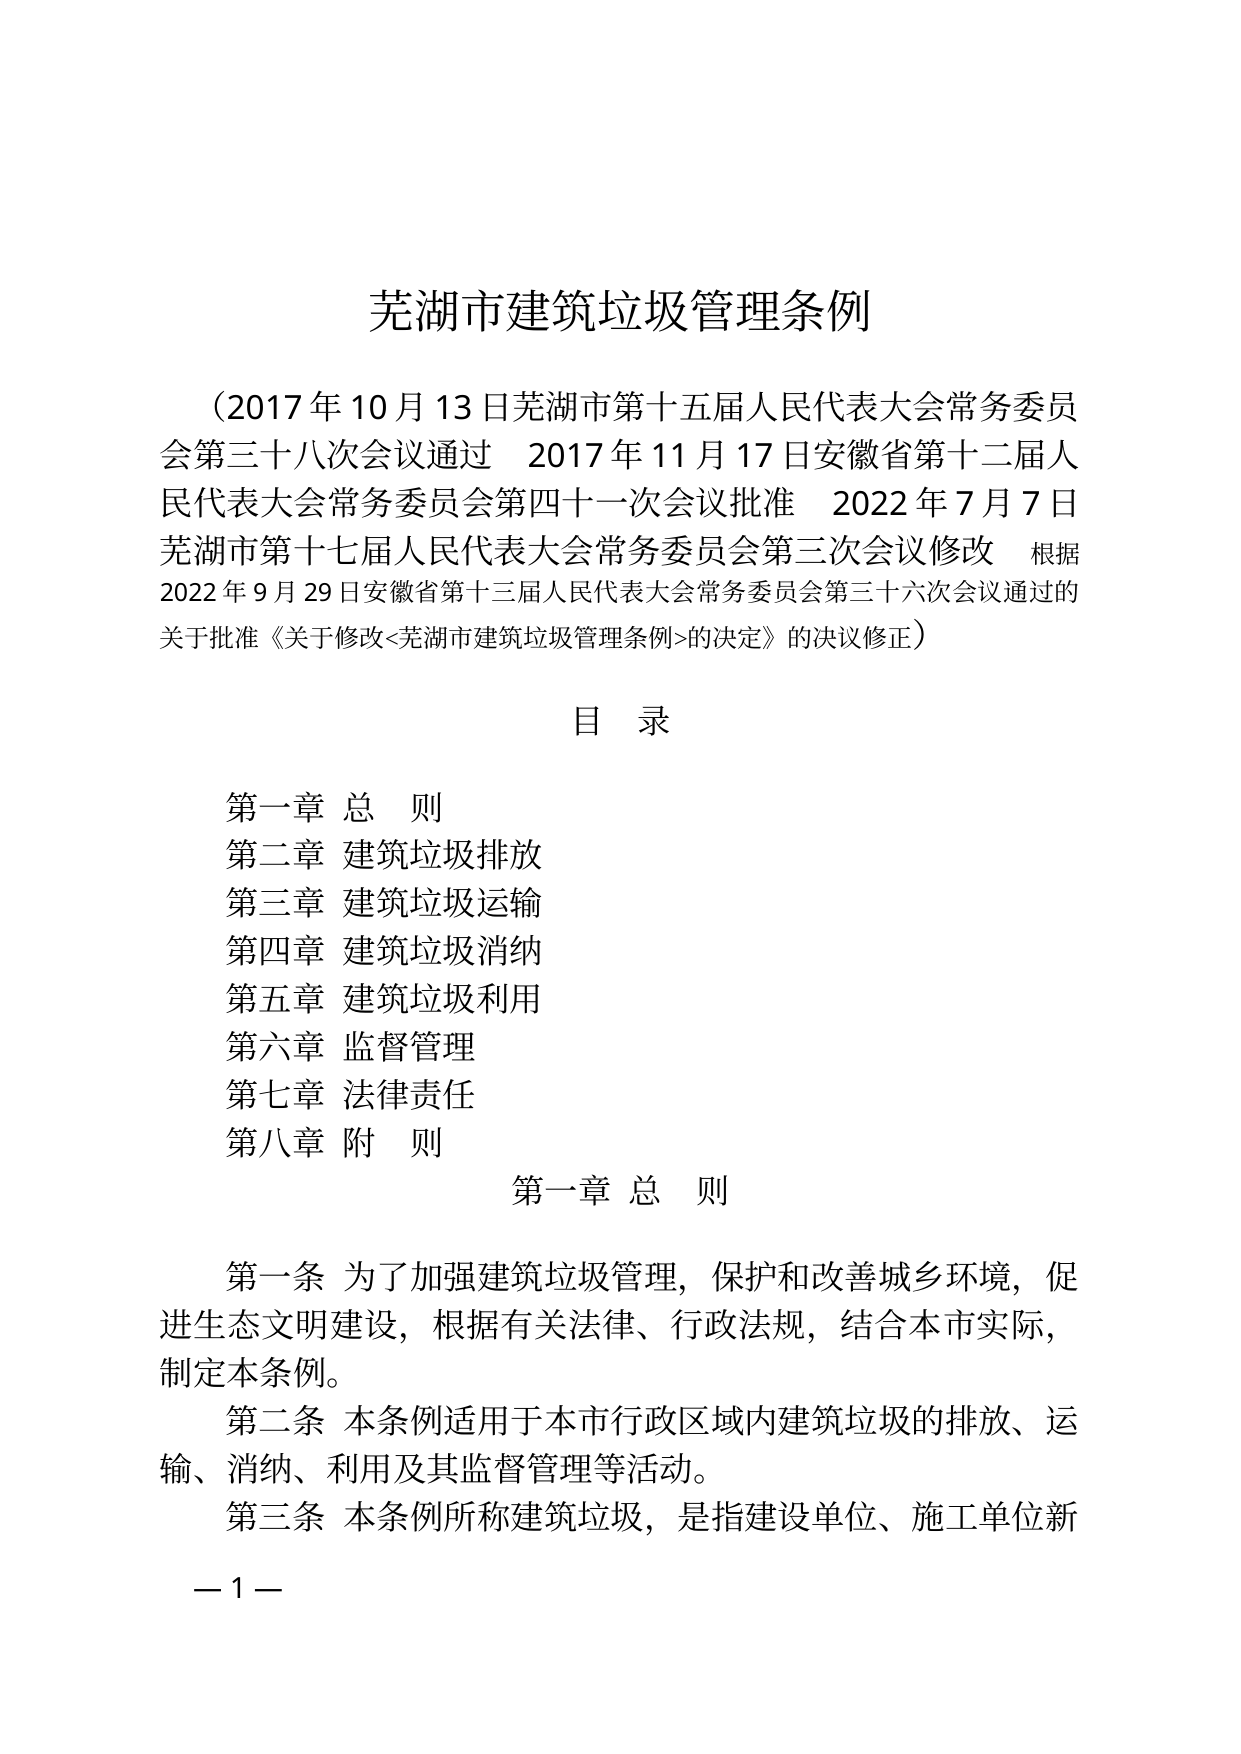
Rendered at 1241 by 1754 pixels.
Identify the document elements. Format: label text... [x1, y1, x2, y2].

text 第五章 建筑垃圾利用 [159, 973, 1081, 1021]
text 第三章 建筑垃圾运输 [159, 877, 1081, 925]
text 第二章 建筑垃圾排放 [159, 829, 1081, 877]
text 第一条 为了加强建筑垃圾管理，保护和改善城乡环境，促进生态文明建设，根据有关法律、行政法规，结合本市实际，制定本条例。 [159, 1251, 1081, 1395]
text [159, 1491, 1081, 1539]
text 芜湖市建筑垃圾管理条例 [159, 272, 1081, 342]
text 第八章 附 则 [159, 1117, 1081, 1165]
text 目 录 [159, 695, 1081, 743]
text 第四章 建筑垃圾消纳 [159, 925, 1081, 973]
text 第一章 总 则 [159, 782, 1081, 829]
text 第六章 监督管理 [159, 1021, 1081, 1069]
text 第二条 本条例适用于本市行政区域内建筑垃圾的排放、运输、消纳、利用及其监督管理等活动。 [159, 1395, 1081, 1491]
text 第一章 总 则 [159, 1165, 1081, 1213]
text （2017年10月13日芜湖市第十五届人民代表大会常务委员会第三十八次会议通过 2017年11月17日安徽省第十二届人民代表大会常务委员会第四十一次会议批准 2022年7月7日芜湖市第十七届人民代表大会常务委员会第三次会议修改 根据2022年9月29日安徽省第十三届人民代表大会常务委员会第三十六次会议通过的关于批准《关于修改<芜湖市建筑垃圾管理条例>的决定》的决议修正） [159, 381, 1081, 657]
text 第七章 法律责任 [159, 1069, 1081, 1117]
